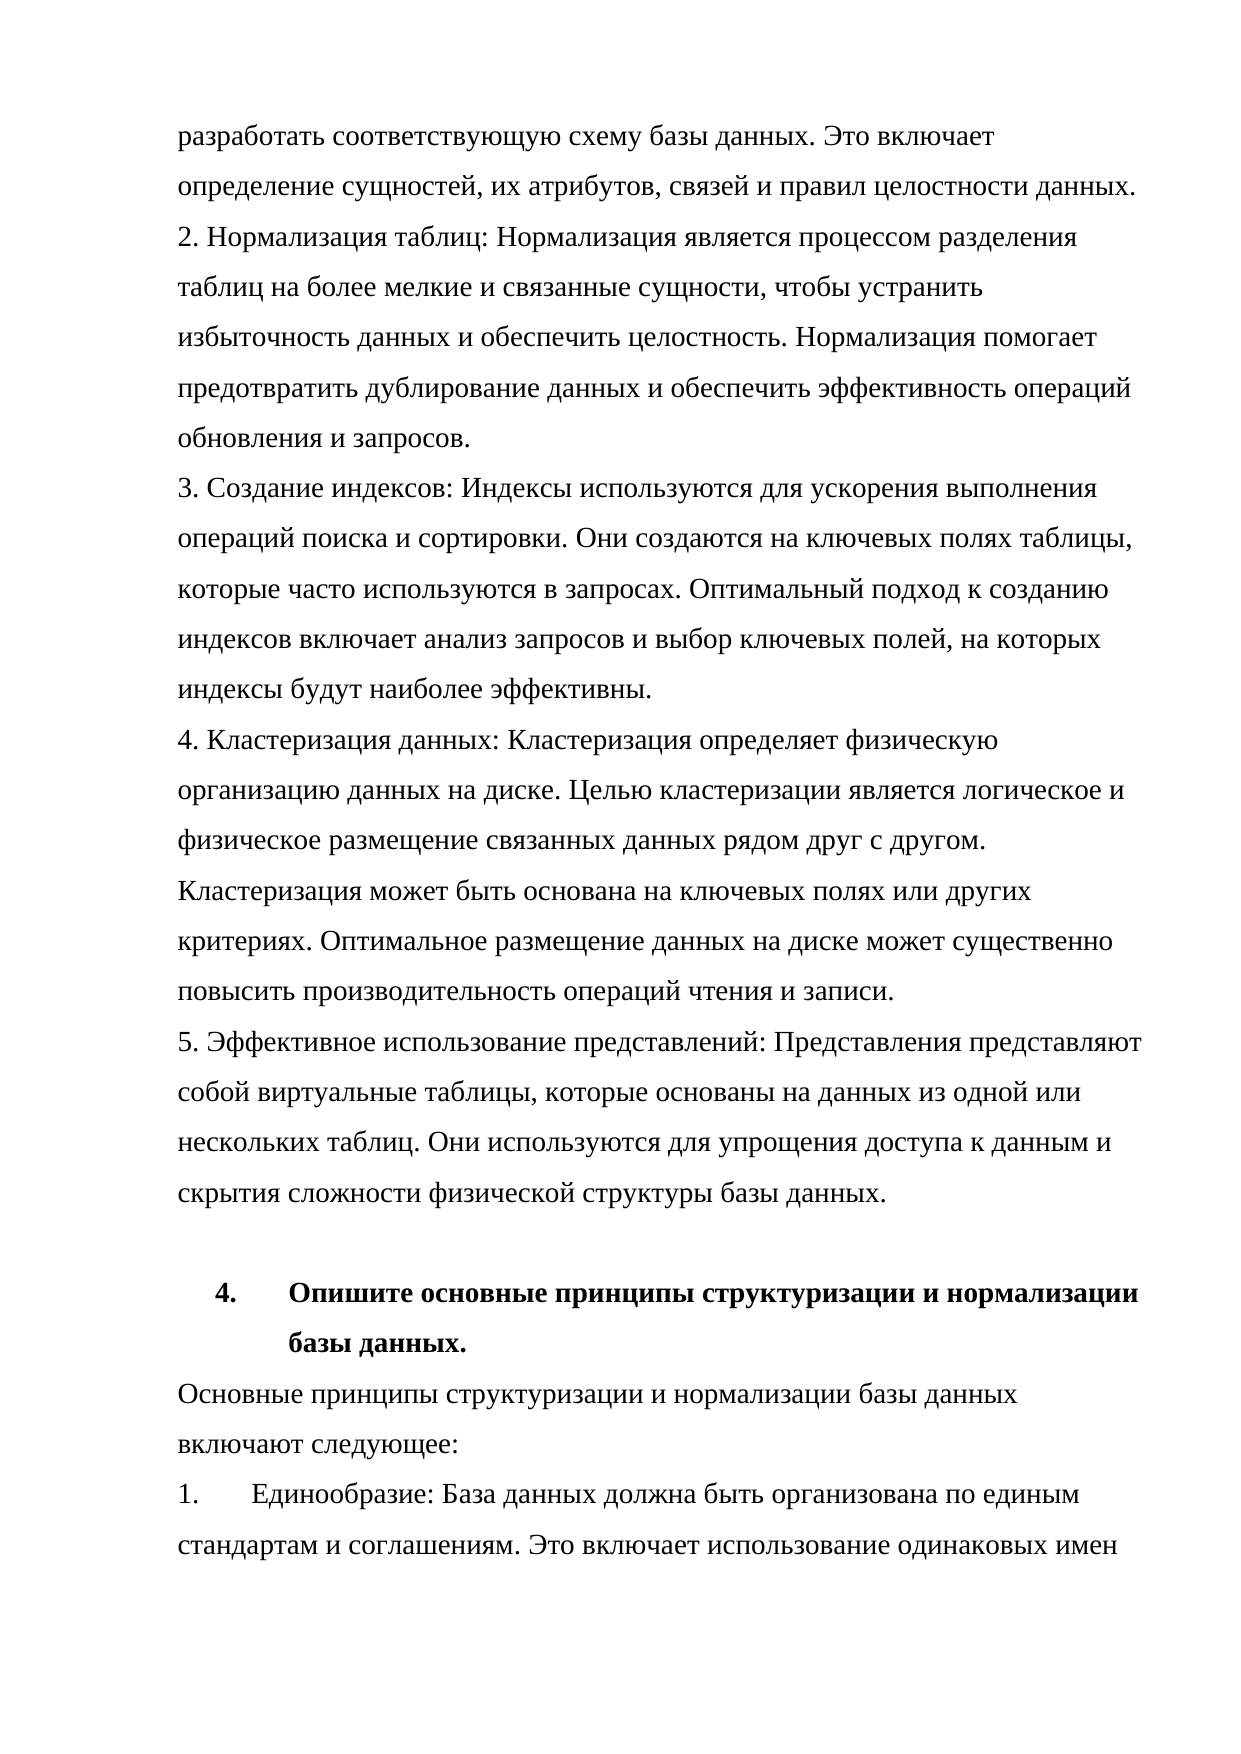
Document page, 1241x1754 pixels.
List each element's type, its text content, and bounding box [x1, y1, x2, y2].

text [177, 1477, 1152, 1560]
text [177, 118, 1152, 202]
text 2. Нормализация таблиц: Нормализация является процессом разделения таблиц на более мелкие и связанные сущности, чтобы устранить избыточность данных и обеспечить целостность. Нормализация помогает предотвратить дублирование данных и обеспечить эффективность операций обновления и запросов. [177, 219, 1152, 453]
text 5. Эффективное использование представлений: Представления представляют собой виртуальные таблицы, которые основаны на данных из одной или нескольких таблиц. Они используются для упрощения доступа к данным и скрытия сложности физической структуры базы данных. [177, 1024, 1152, 1208]
text Основные принципы структуризации и нормализации базы данных включают следующее: [177, 1376, 1152, 1460]
list Опишите основные принципы структуризации и нормализации базы данных. [215, 1275, 1152, 1359]
text 3. Создание индексов: Индексы используются для ускорения выполнения операций поиска и сортировки. Они создаются на ключевых полях таблицы, которые часто используются в запросах. Оптимальный подход к созданию индексов включает анализ запросов и выбор ключевых полей, на которых индексы будут наиболее эффективны. [177, 470, 1152, 705]
text 4. Кластеризация данных: Кластеризация определяет физическую организацию данных на диске. Целью кластеризации является логическое и физическое размещение связанных данных рядом друг с другом. Кластеризация может быть основана на ключевых полях или других критериях. Оптимальное размещение данных на диске может существенно повысить производительность операций чтения и записи. [177, 722, 1152, 1007]
